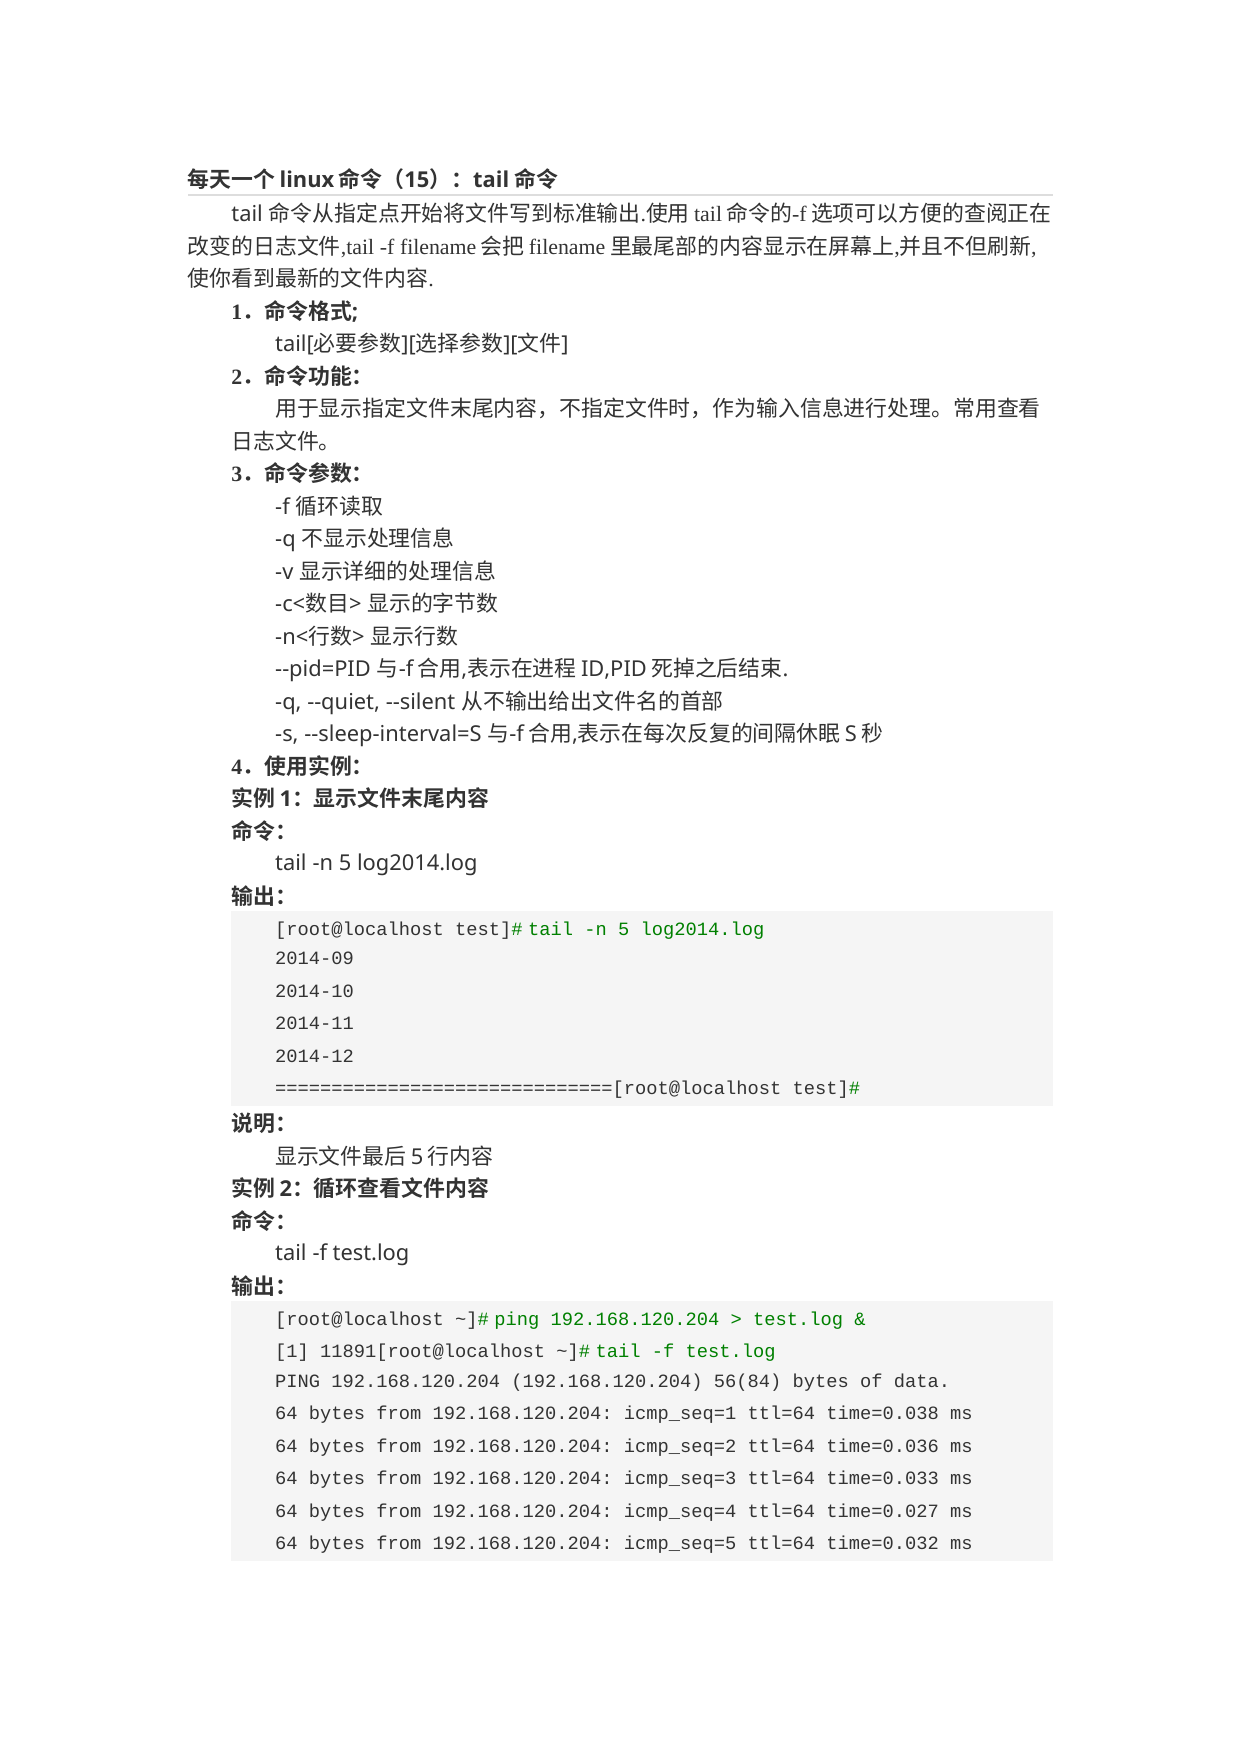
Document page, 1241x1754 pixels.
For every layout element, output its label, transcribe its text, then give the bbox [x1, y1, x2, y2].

text 2．命令功能： [187, 358, 1053, 391]
text 64 bytes from 192.168.120.204: icmp_seq=4 ttl=64 time=0.027 ms [231, 1496, 1053, 1528]
text 用于显示指定文件末尾内容，不指定文件时，作为输入信息进行处理。常用查看日志文件。 [231, 391, 1053, 456]
text tail[必要参数][选择参数][文件] [561, 326, 1053, 358]
text -s, --sleep-interval=S 与-f合用,表示在每次反复的间隔休眠S秒 [231, 716, 1053, 748]
text 64 bytes from 192.168.120.204: icmp_seq=3 ttl=64 time=0.033 ms [231, 1463, 1053, 1496]
text 命令： [231, 1203, 1053, 1236]
text --pid=PID 与-f合用,表示在进程ID,PID死掉之后结束. [231, 651, 1053, 683]
text -v 显示详细的处理信息 [231, 553, 1053, 586]
text 2014-11 [231, 1008, 1053, 1041]
text tail[必要参数][选择参数][文件] [231, 326, 314, 358]
text -f 循环读取 [231, 488, 1053, 521]
text -c<数目> 显示的字节数 [231, 586, 1053, 618]
text PING 192.168.120.204 (192.168.120.204) 56(84) bytes of data. [231, 1366, 1053, 1398]
text 实例2：循环查看文件内容 [231, 1171, 1053, 1203]
text 实例1：显示文件末尾内容 [231, 781, 1053, 813]
text tail 命令从指定点开始将文件写到标准输出.使用tail命令的-f选项可以方便的查阅正在改变的日志文件,tail -f filename会把filename里最尾部的内容显示在屏幕上,并且不但刷新,使你看到最新的文件内容. [187, 196, 1053, 293]
text -q 不显示处理信息 [231, 521, 1053, 553]
text 2014-10 [231, 976, 1053, 1008]
text 每天一个linux命令（15）：tail 命令 [187, 162, 1053, 196]
text 64 bytes from 192.168.120.204: icmp_seq=2 ttl=64 time=0.036 ms [231, 1431, 1053, 1463]
text 64 bytes from 192.168.120.204: icmp_seq=5 ttl=64 time=0.032 ms [231, 1528, 1053, 1561]
text [root@localhost test]# tail -n 5 log2014.log [231, 911, 1053, 943]
text 64 bytes from 192.168.120.204: icmp_seq=1 ttl=64 time=0.038 ms [231, 1398, 1053, 1431]
text 1．命令格式; [187, 293, 1053, 326]
text -n<行数> 显示行数 [231, 618, 1053, 651]
text [root@localhost ~]# ping 192.168.120.204 > test.log & [231, 1301, 1053, 1333]
text tail -n 5 log2014.log [231, 846, 1053, 878]
text 2014-09 [231, 943, 1053, 976]
text 2014-12 [231, 1041, 1053, 1073]
text 输出： [231, 1268, 1053, 1301]
text 命令： [231, 813, 1053, 846]
text 输出： [231, 878, 1053, 911]
text 3．命令参数： [187, 456, 1053, 488]
text -q, --quiet, --silent 从不输出给出文件名的首部 [231, 683, 1053, 716]
text 说明： [231, 1106, 1053, 1138]
text tail -f test.log [231, 1236, 1053, 1268]
text ==============================[root@localhost test]# [231, 1073, 1053, 1106]
text 4．使用实例： [187, 748, 1053, 781]
text 显示文件最后5行内容 [231, 1138, 1053, 1171]
text [1] 11891[root@localhost ~]# tail -f test.log [231, 1333, 1053, 1366]
